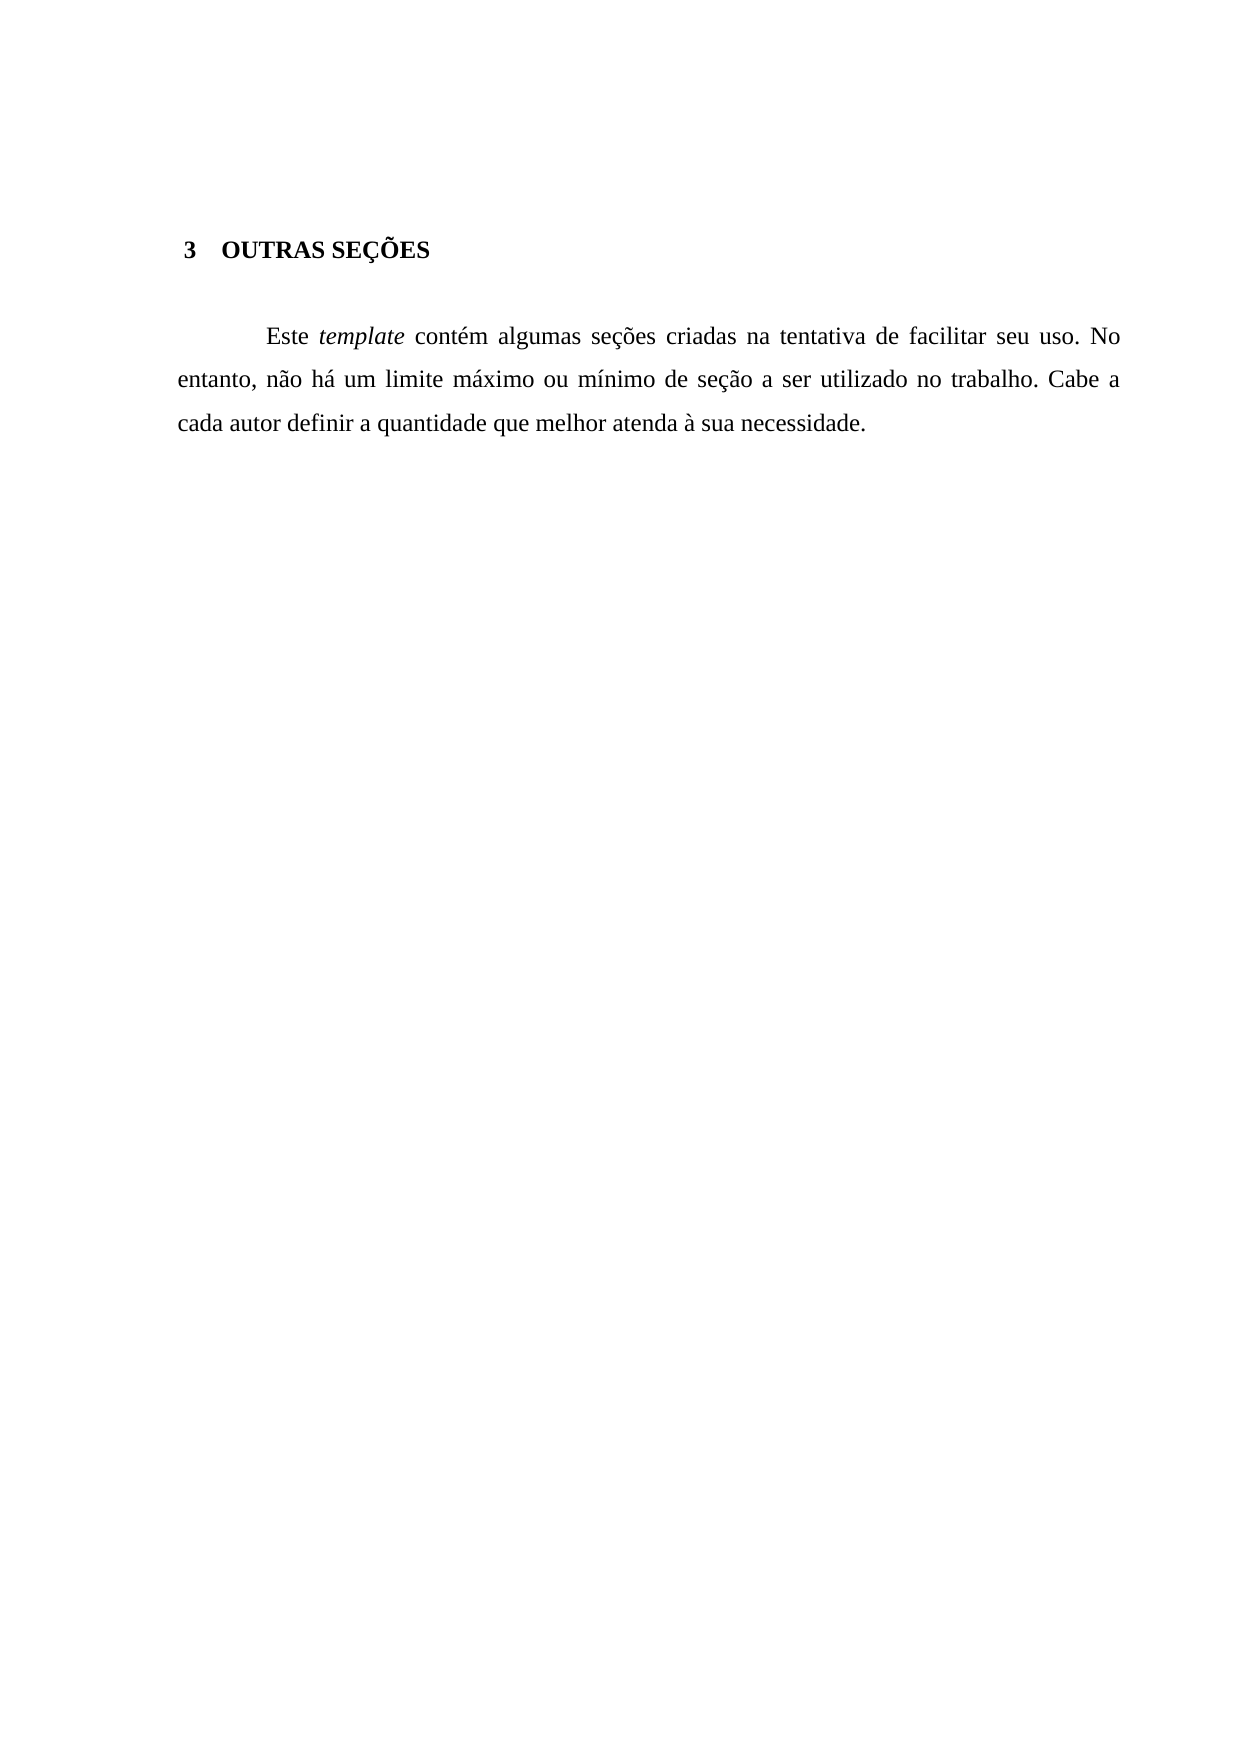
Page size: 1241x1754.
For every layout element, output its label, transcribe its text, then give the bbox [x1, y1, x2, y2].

text Este template contém algumas seções criadas na tentativa de facilitar seu uso. No entanto, não há um limite máximo ou mínimo de seção a ser utilizado no trabalho. Cabe a cada autor definir a quantidade que melhor atenda à sua necessidade. [177, 321, 1122, 436]
subtitle OUTRAS SEÇÕES [177, 235, 1122, 264]
